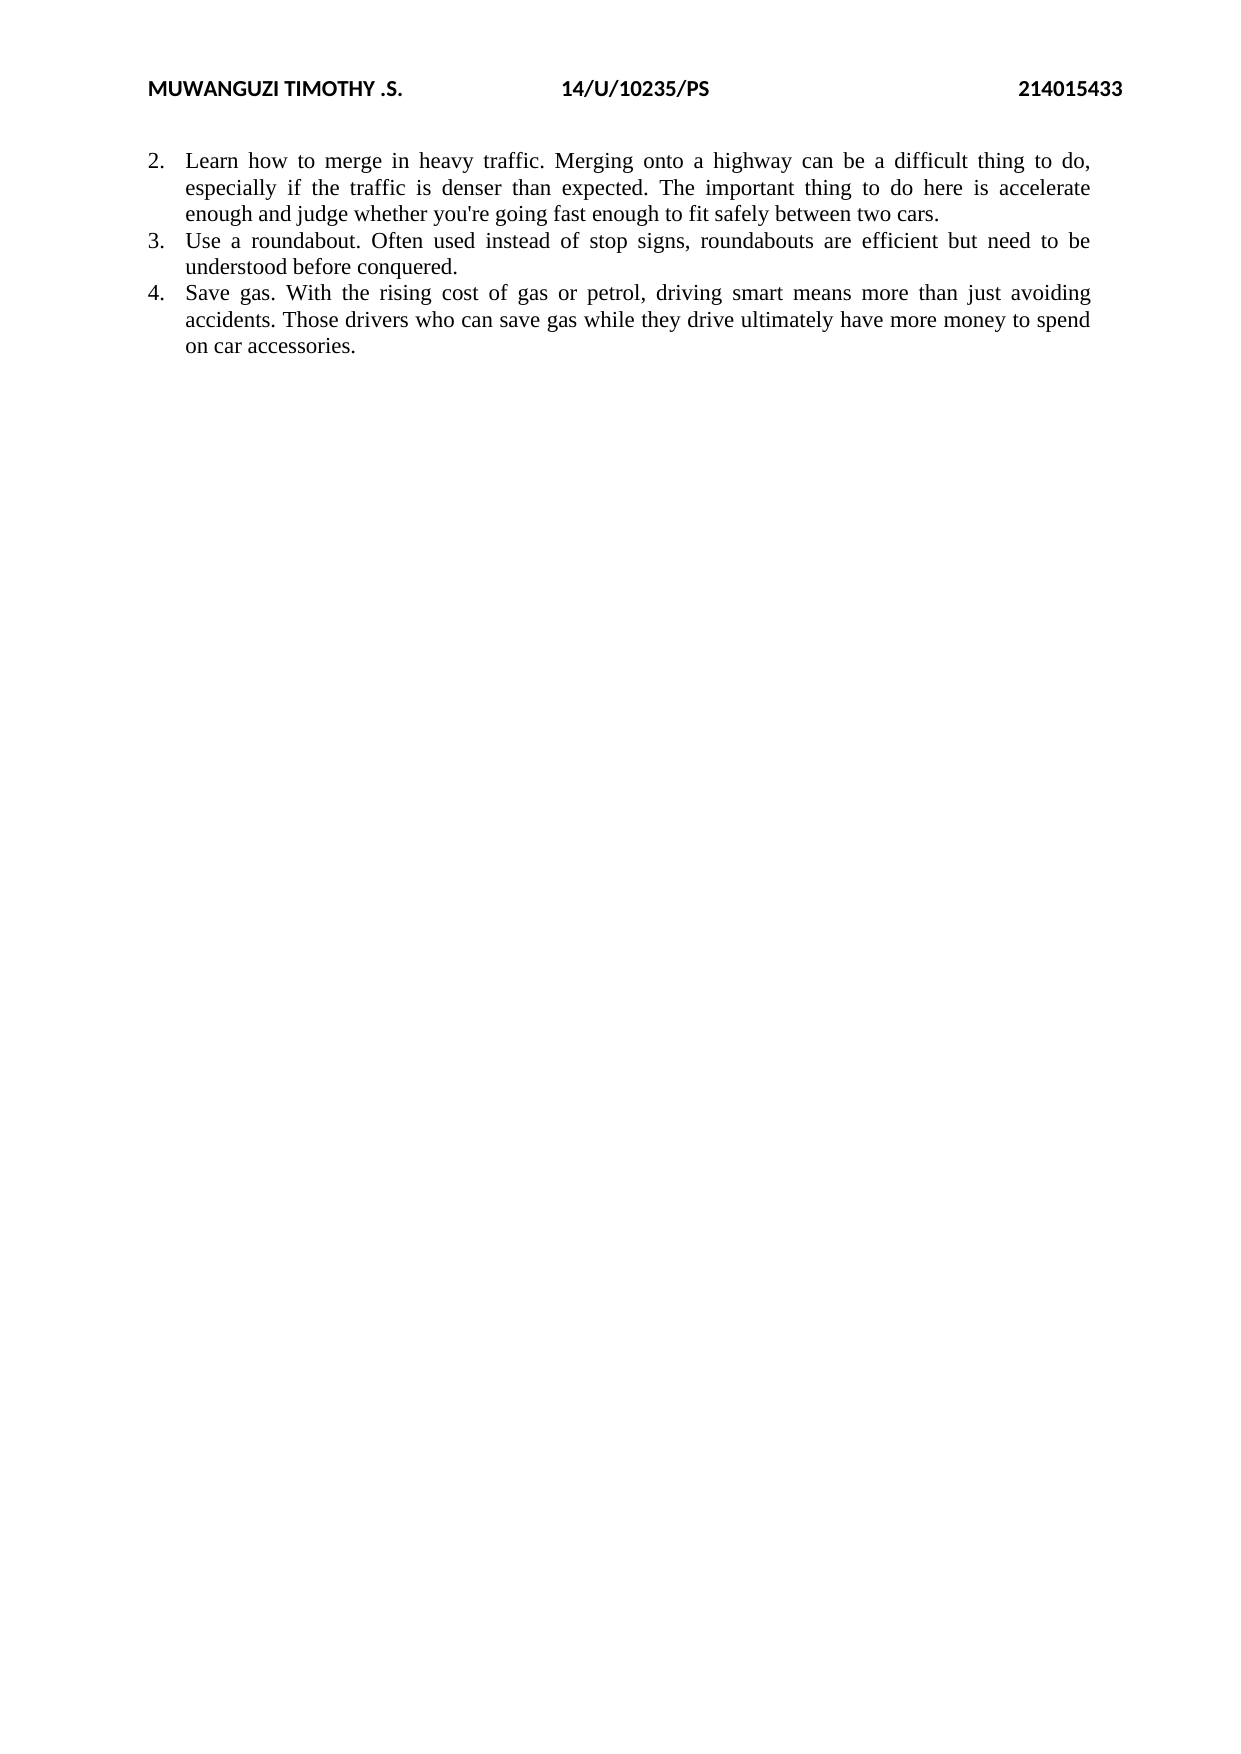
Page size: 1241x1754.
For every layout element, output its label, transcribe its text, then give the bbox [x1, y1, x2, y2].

list Learn how to merge in heavy traffic. Merging onto a highway can be a difficult thing to do, especially if the traffic is denser than expected. The important thing to do here is accelerate enough and judge whether you're going fast enough to fit safely between two cars. [148, 148, 1093, 227]
list Use a roundabout. Often used instead of stop signs, roundabouts are efficient but need to be understood before conquered. [148, 227, 1093, 279]
list Save gas. With the rising cost of gas or petrol, driving smart means more than just avoiding accidents. Those drivers who can save gas while they drive ultimately have more money to spend on car accessories. [148, 279, 1093, 358]
